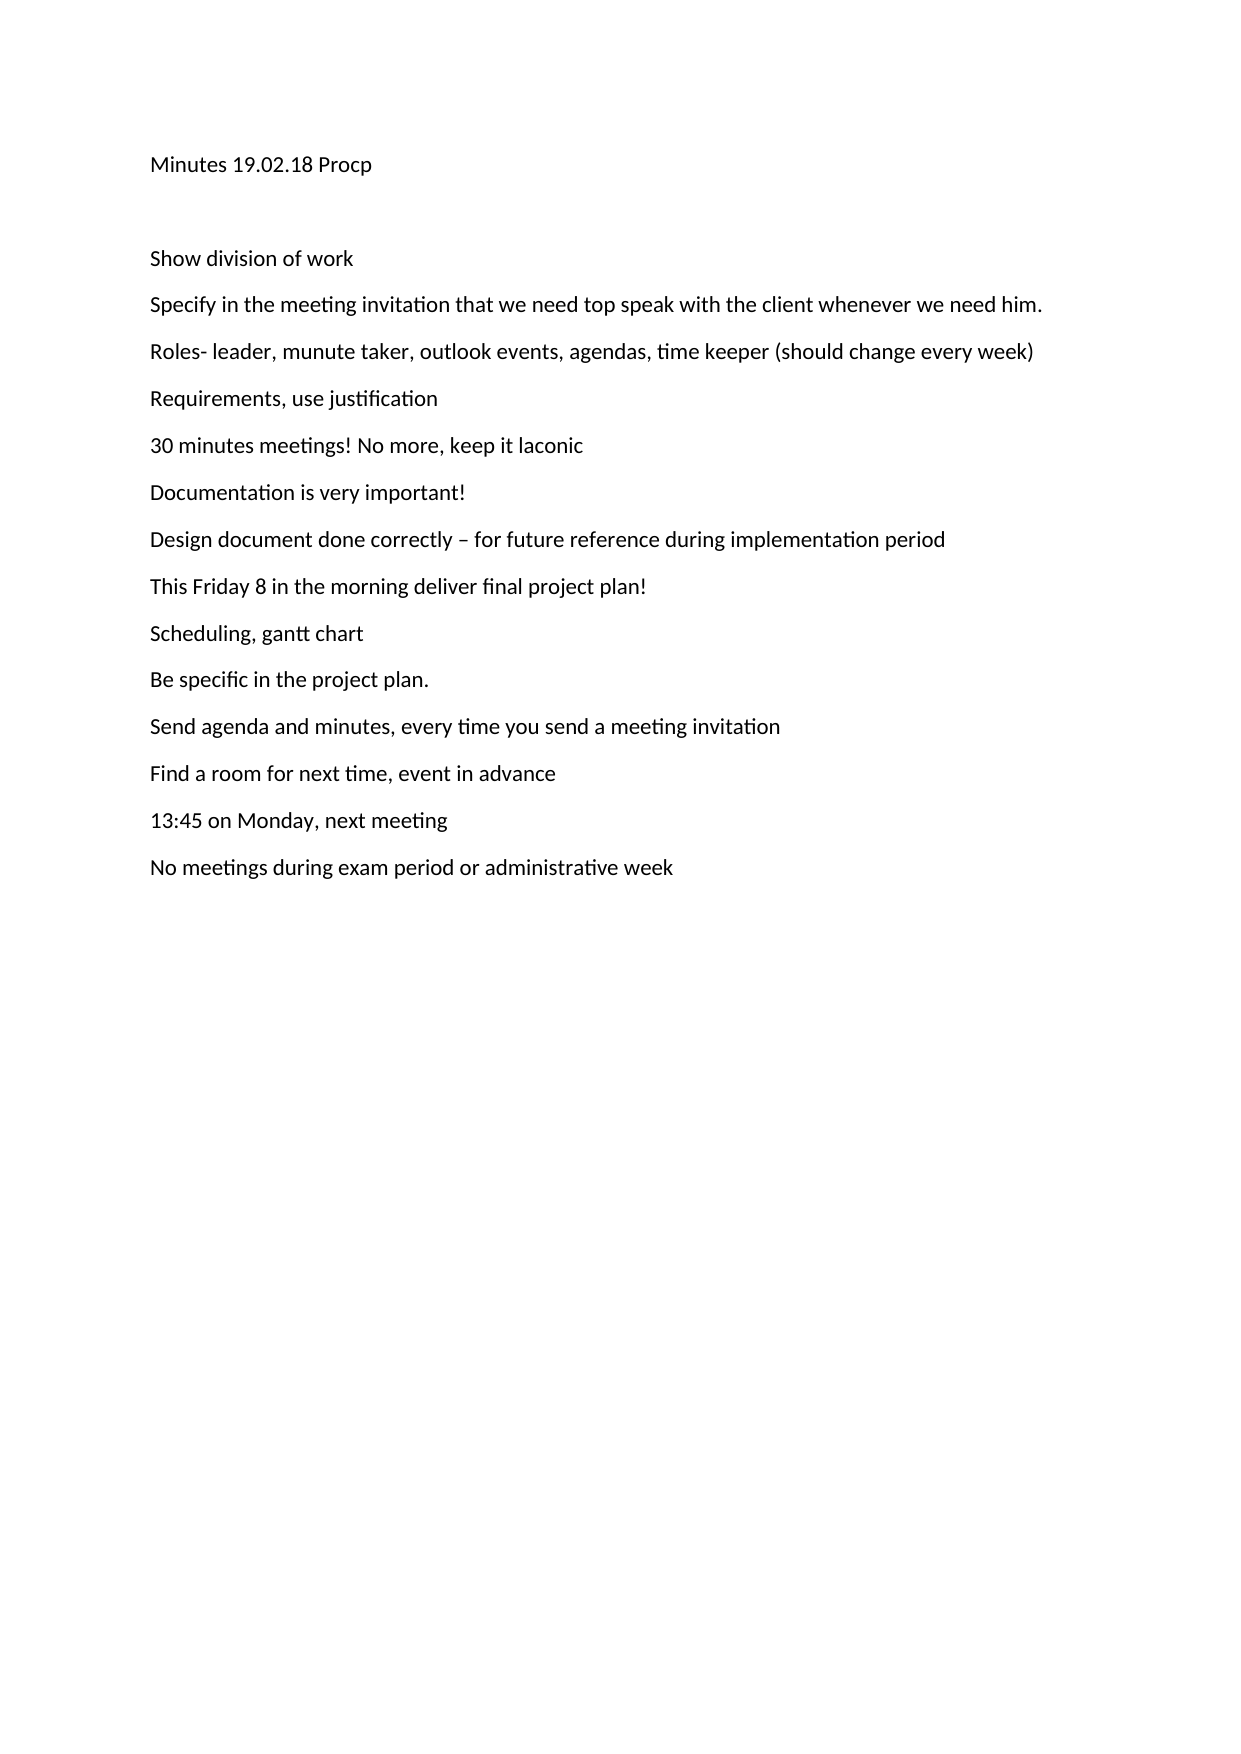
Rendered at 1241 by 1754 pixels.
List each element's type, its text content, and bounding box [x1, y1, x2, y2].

text Find a room for next time, event in advance [150, 759, 1090, 787]
text 13:45 on Monday, next meeting [150, 806, 1090, 834]
text Send agenda and minutes, every time you send a meeting invitation [150, 712, 1090, 741]
text 30 minutes meetings! No more, keep it laconic [150, 431, 1090, 459]
text Design document done correctly – for future reference during implementation period [150, 525, 1090, 553]
text Documentation is very important! [150, 478, 1090, 506]
text This Friday 8 in the morning deliver final project plan! [150, 572, 1090, 600]
text Be specific in the project plan. [150, 666, 1090, 694]
text Minutes 19.02.18 Procp [150, 150, 1090, 178]
text Specify in the meeting invitation that we need top speak with the client whenever we need him. [150, 291, 1090, 319]
text Requirements, use justification [150, 384, 1090, 412]
text No meetings during exam period or administrative week [150, 853, 1090, 881]
text Roles- leader, munute taker, outlook events, agendas, time keeper (should change every week) [150, 337, 1090, 366]
text Show division of work [150, 244, 1090, 272]
text Scheduling, gantt chart [150, 619, 1090, 647]
